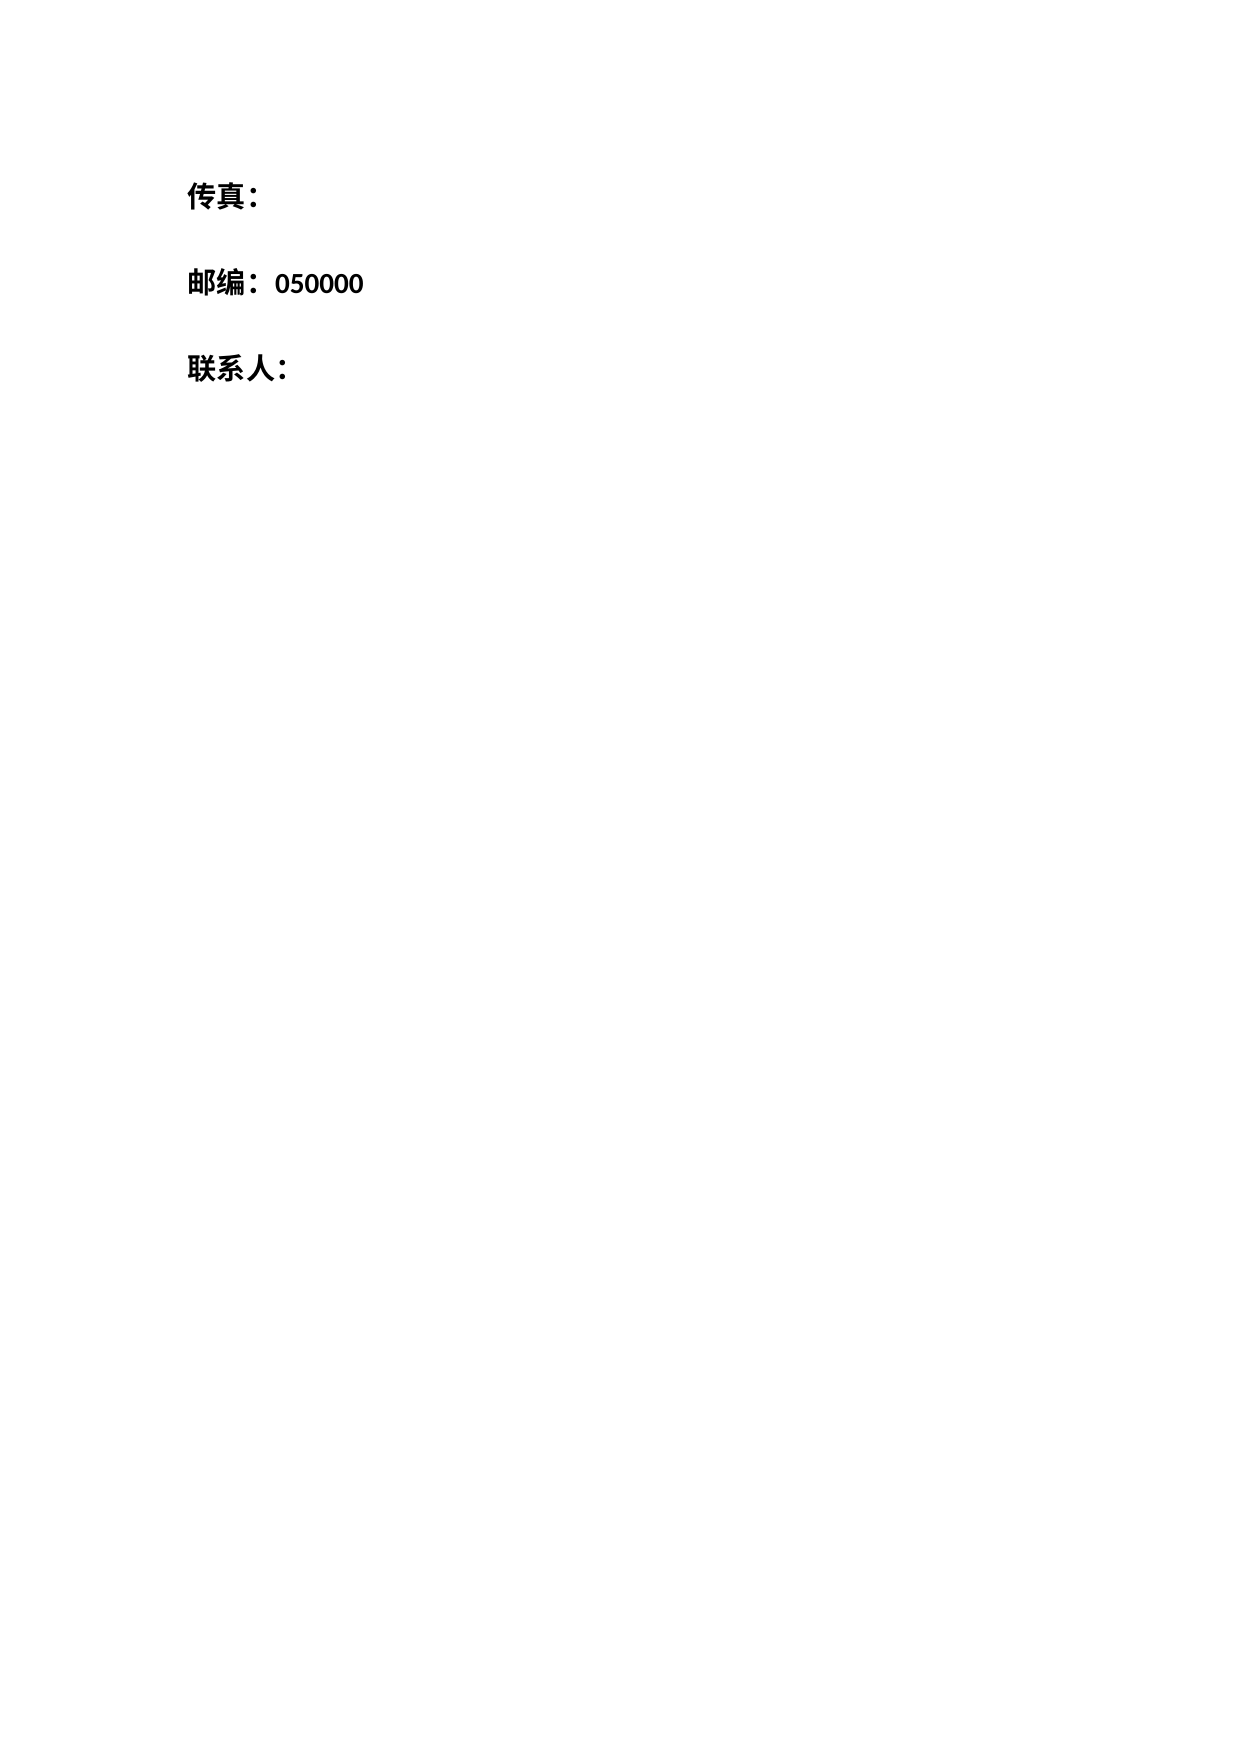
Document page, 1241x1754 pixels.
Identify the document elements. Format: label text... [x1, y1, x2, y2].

text 邮编：050000 [187, 248, 1053, 313]
text 联系人： [187, 334, 1053, 399]
text 传真： [187, 162, 1053, 227]
